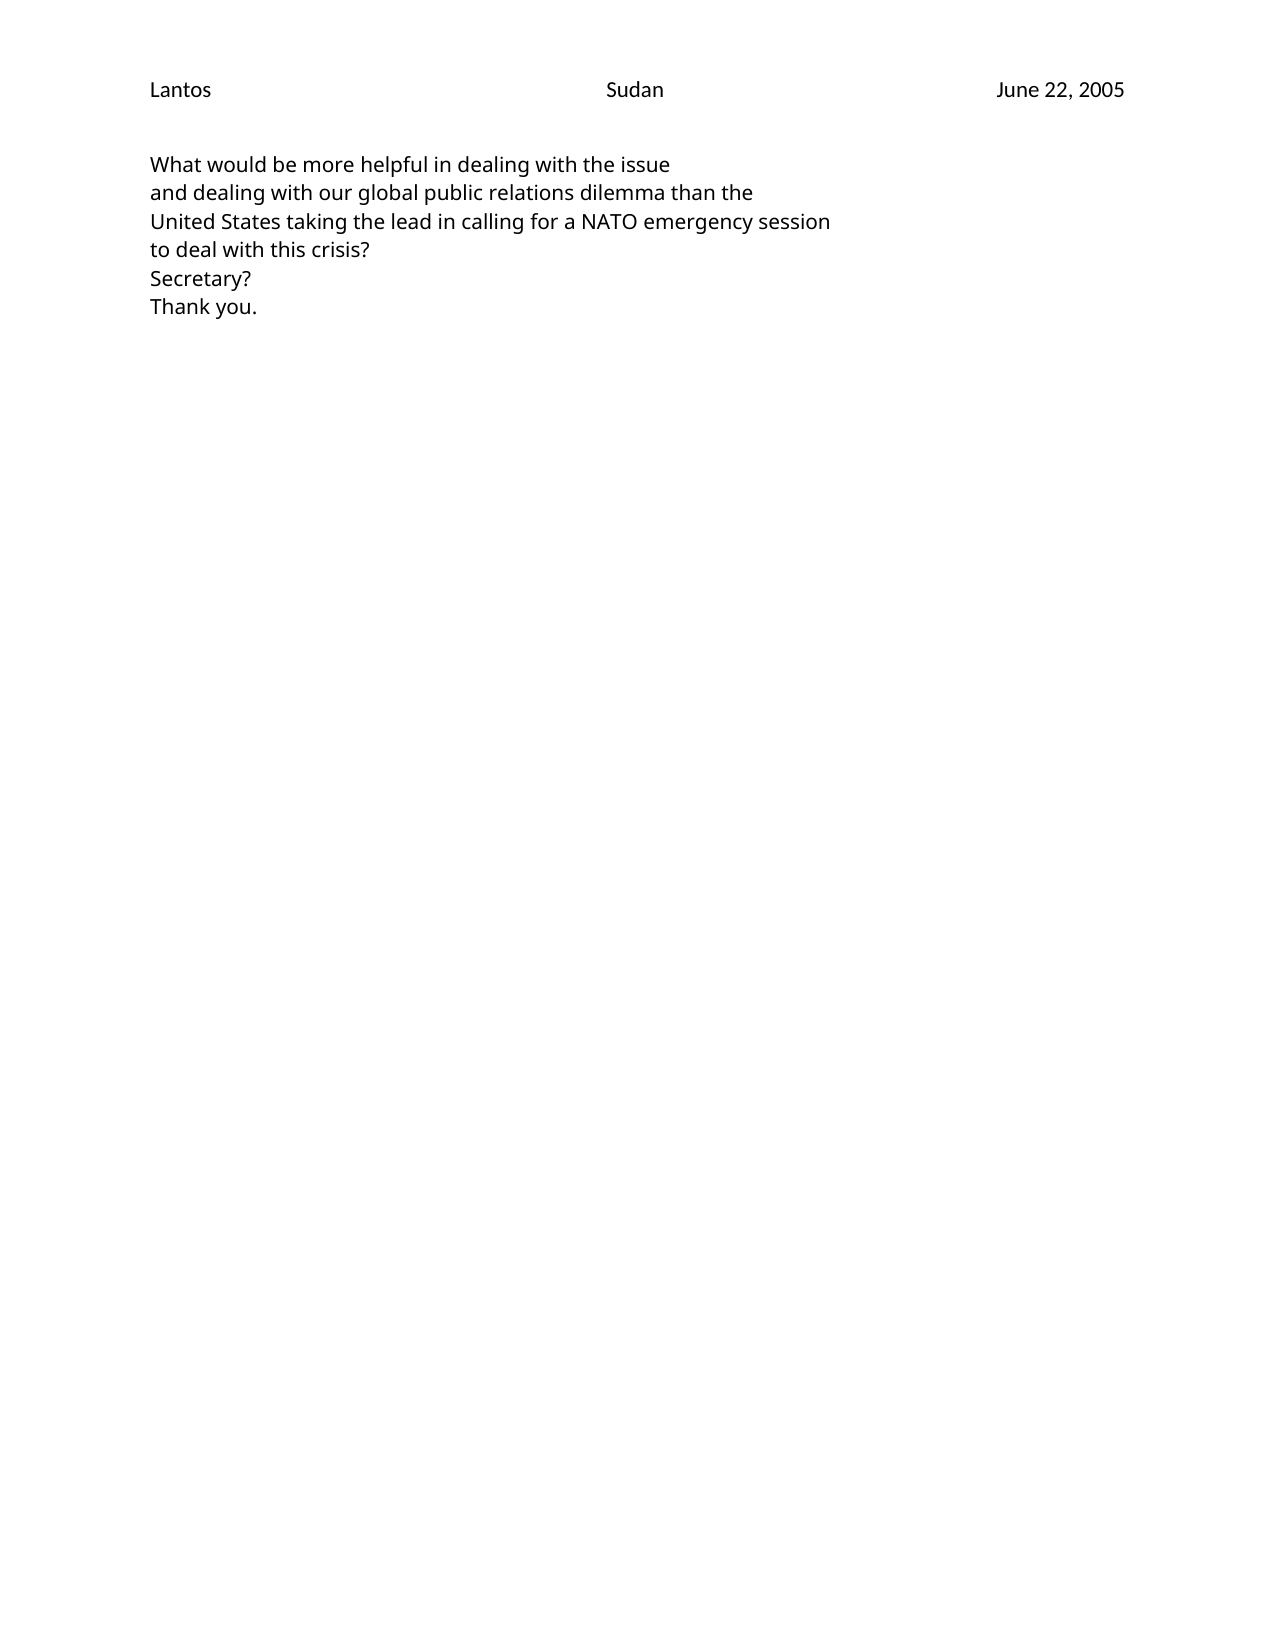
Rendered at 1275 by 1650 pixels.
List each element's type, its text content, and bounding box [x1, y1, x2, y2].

text Secretary? [150, 264, 1125, 292]
text United States taking the lead in calling for a NATO emergency session [150, 207, 1125, 235]
text to deal with this crisis? [150, 235, 1125, 264]
text What would be more helpful in dealing with the issue [150, 150, 1125, 178]
text Thank you. [150, 292, 1125, 321]
text and dealing with our global public relations dilemma than the [150, 178, 1125, 207]
